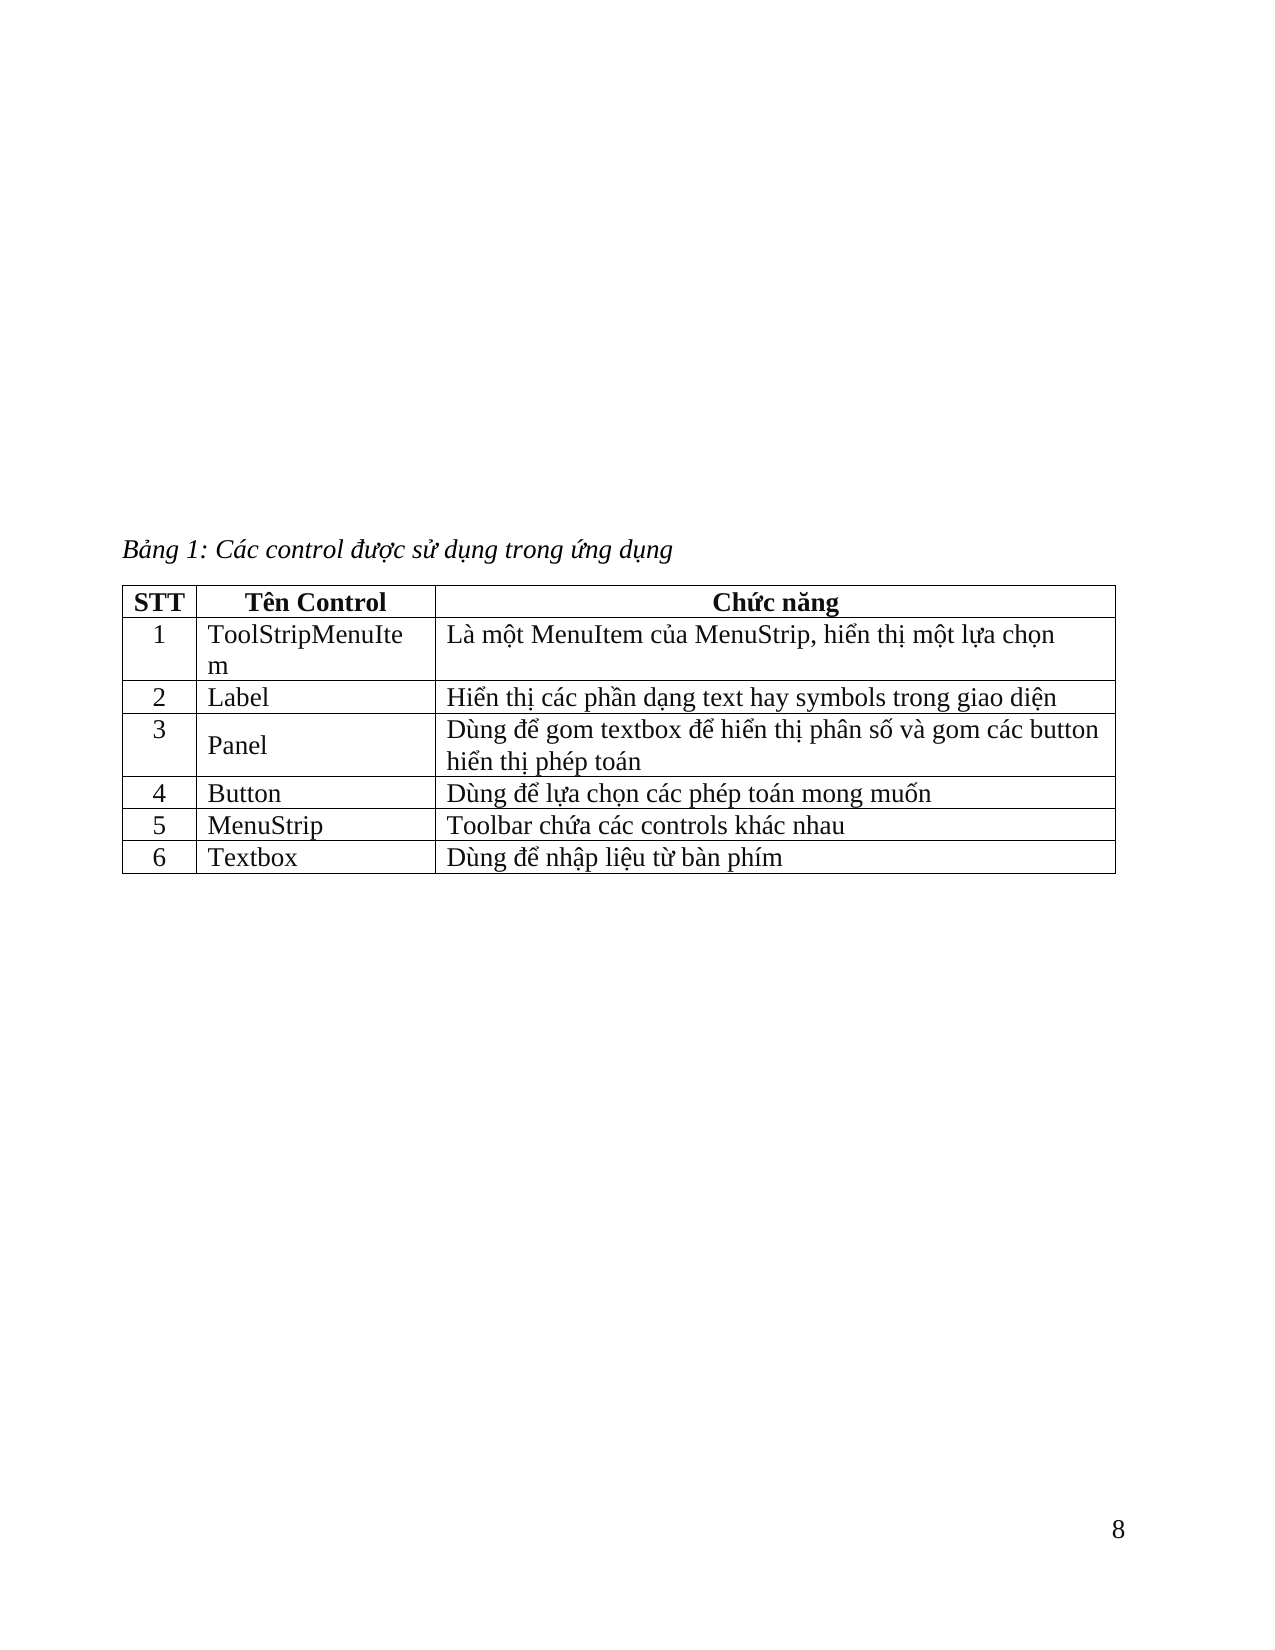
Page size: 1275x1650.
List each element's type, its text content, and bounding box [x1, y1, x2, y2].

table_cell Dùng để lựa chọn các phép toán mong muốn [436, 777, 1115, 808]
table_cell MenuStrip [197, 809, 435, 840]
table_cell Panel [197, 714, 435, 776]
table_cell 5 [123, 809, 196, 840]
table_header STT [123, 586, 196, 617]
table_cell Toolbar chứa các controls khác nhau [436, 809, 1115, 840]
table_cell 1 [123, 618, 196, 680]
table_cell Dùng để nhập liệu từ bàn phím [436, 841, 1115, 872]
table_cell 6 [123, 841, 196, 872]
table_cell ToolStripMenuItem [197, 618, 435, 680]
table_cell Dùng để gom textbox để hiển thị phân số và gom các button hiển thị phép toán [436, 714, 1115, 776]
table_cell Textbox [197, 841, 435, 872]
table_cell Là một MenuItem của MenuStrip, hiển thị một lựa chọn [436, 618, 1115, 680]
table_cell Button [197, 777, 435, 808]
table_cell Label [197, 681, 435, 713]
table_cell 4 [123, 777, 196, 808]
table_header Chức năng [436, 586, 1115, 617]
table_header Tên Control [197, 586, 435, 617]
table_cell Hiển thị các phần dạng text hay symbols trong giao diện [436, 681, 1115, 713]
table_cell 3 [123, 714, 196, 776]
table_cell 2 [123, 681, 196, 713]
text Bảng 1: Các control được sử dụng trong ứng dụng [122, 533, 1125, 564]
